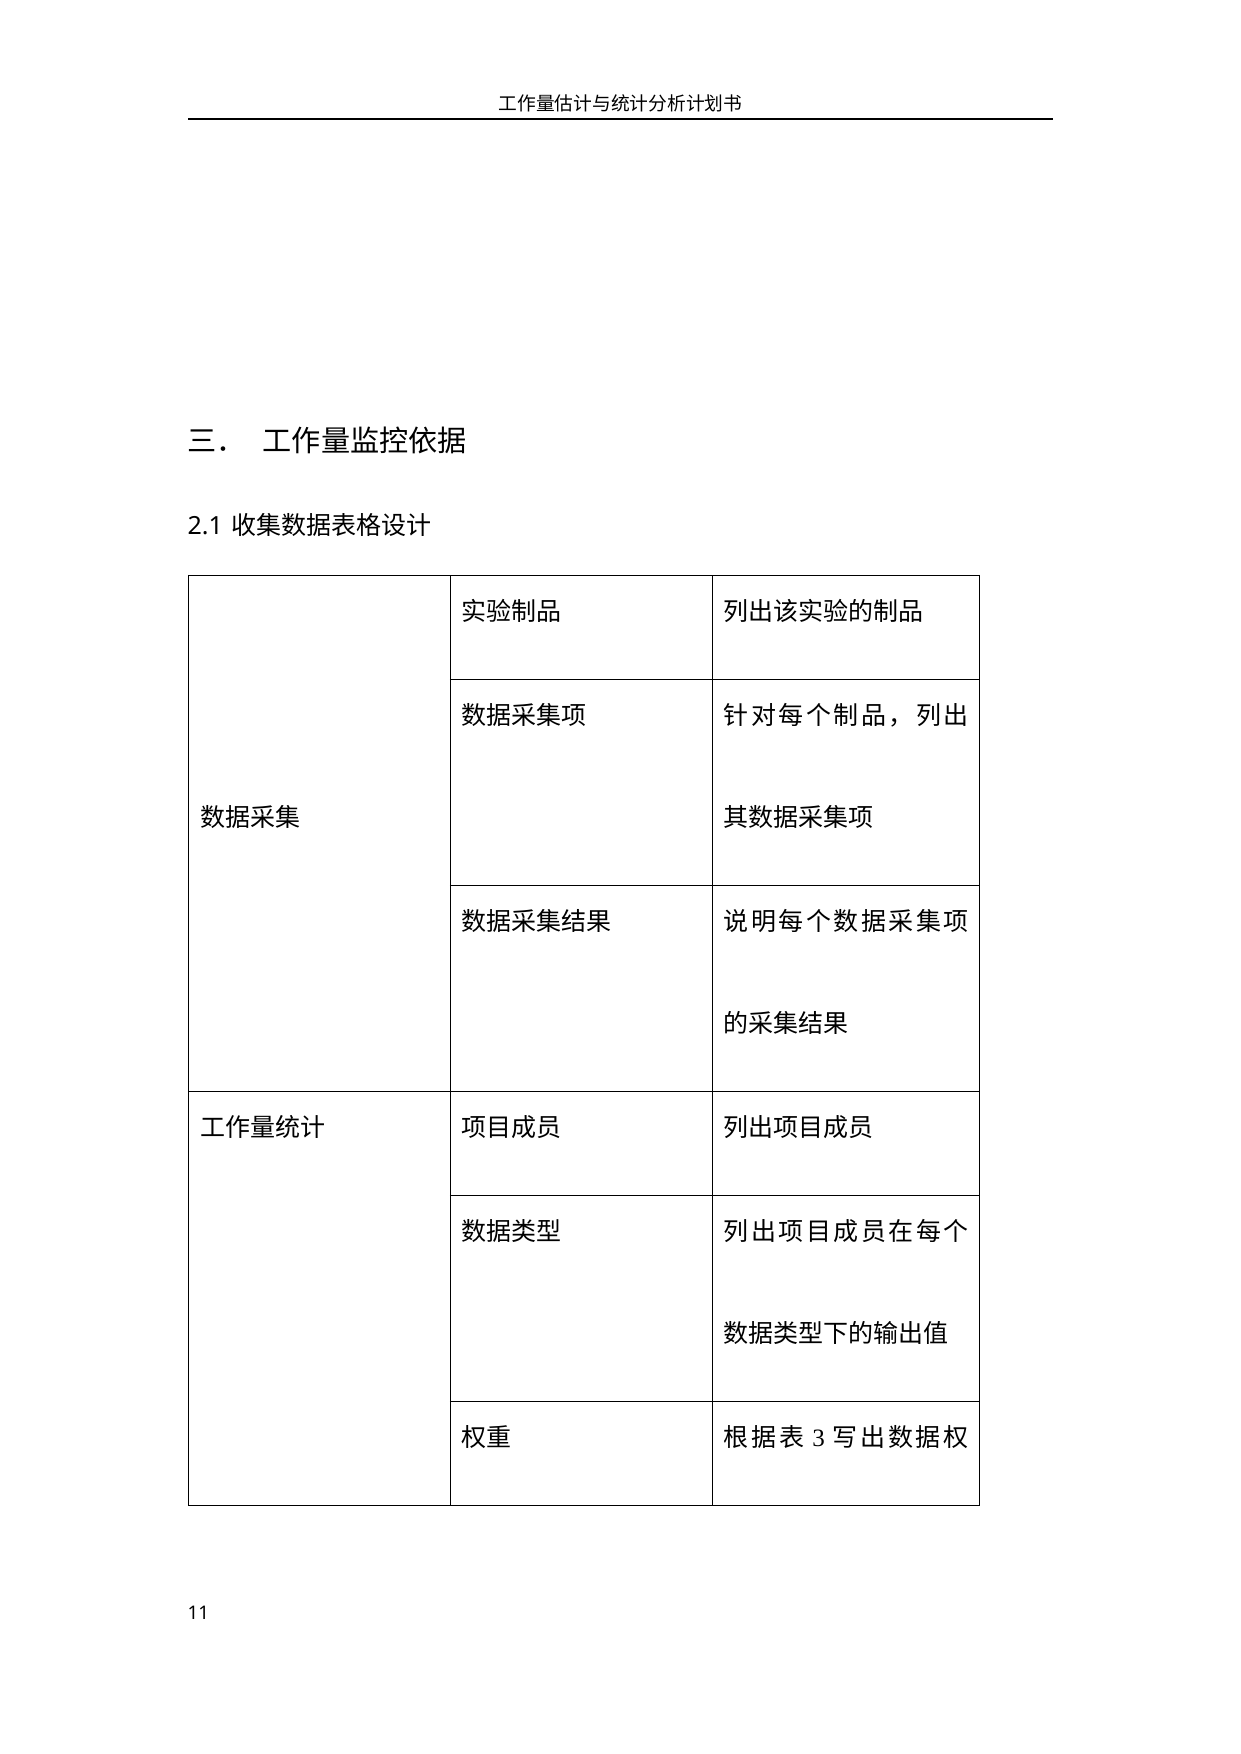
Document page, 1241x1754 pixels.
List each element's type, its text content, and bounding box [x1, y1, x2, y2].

table_cell 项目成员 [451, 1092, 712, 1195]
table_cell 数据采集结果 [451, 886, 712, 1091]
table_cell 权重 [451, 1402, 712, 1505]
table_cell 数据采集项 [451, 680, 712, 885]
table_header 数据采集 [189, 576, 450, 1091]
subtitle 工作量监控依据 [187, 405, 1053, 473]
table_header 列出该实验的制品 [713, 576, 979, 679]
table_cell 说明每个数据采集项的采集结果 [713, 886, 979, 1091]
subtitle 收集数据表格设计 [187, 490, 1053, 558]
table_cell 列出项目成员 [713, 1092, 979, 1195]
table_cell 针对每个制品，列出其数据采集项 [713, 680, 979, 885]
table_cell 根据表3写出数据权重 [713, 1402, 979, 1505]
table_header 实验制品 [451, 576, 712, 679]
table_cell 工作量统计 [189, 1092, 450, 1505]
table_cell 列出项目成员在每个数据类型下的输出值 [713, 1196, 979, 1401]
table_cell 数据类型 [451, 1196, 712, 1401]
